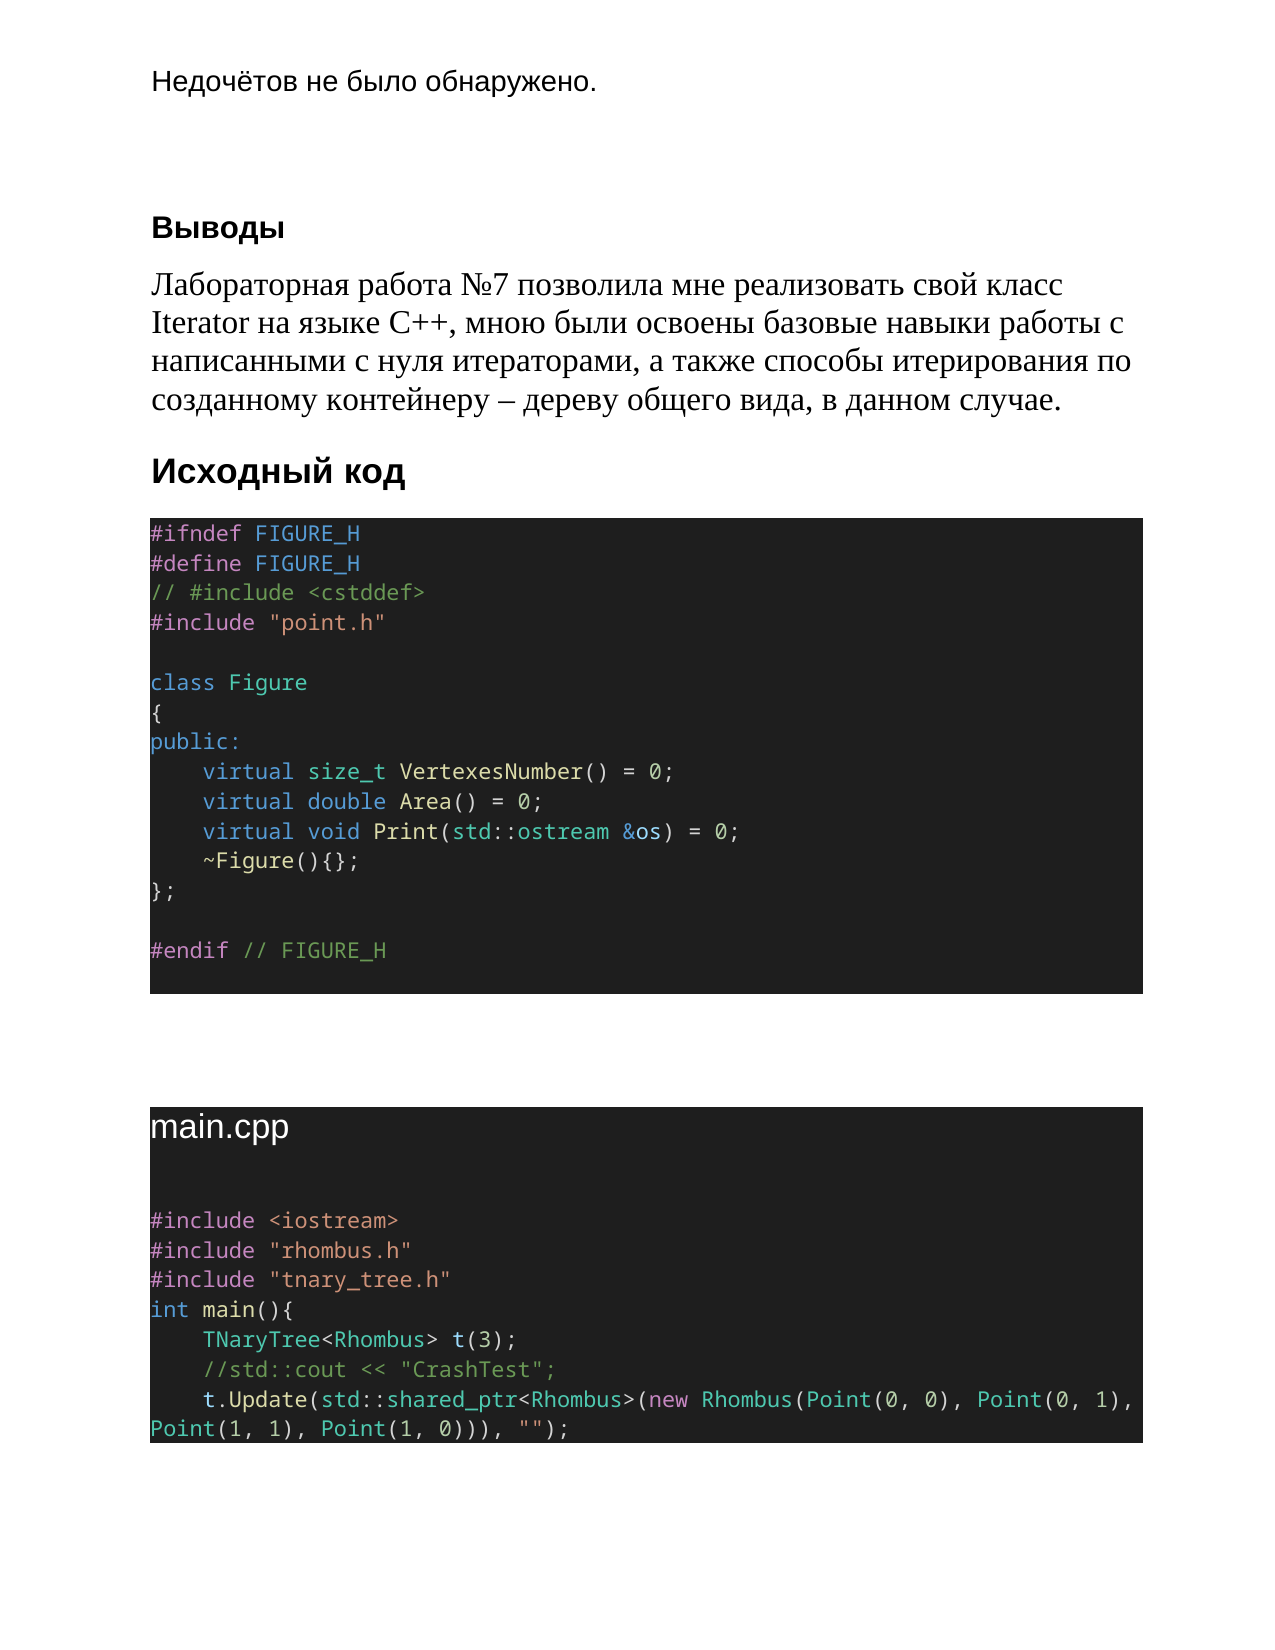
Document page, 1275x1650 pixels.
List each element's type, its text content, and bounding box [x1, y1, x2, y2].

text TNaryTree<Rhombus> t(3); [150, 1324, 1143, 1354]
text #include "tnary_tree.h" [150, 1264, 1143, 1294]
text virtual size_t VertexesNumber() = 0; [150, 756, 1143, 786]
text virtual double Area() = 0; [150, 786, 1143, 816]
text // #include <cstddef> [150, 577, 1143, 607]
text #define FIGURE_H [150, 547, 1143, 577]
text Выводы [151, 209, 1143, 245]
text //std::cout << "CrashTest"; [150, 1354, 1143, 1384]
text int main(){ [150, 1294, 1143, 1324]
text #include "point.h" [150, 607, 1143, 637]
text { [150, 696, 1143, 726]
text #endif // FIGURE_H [150, 935, 1143, 964]
text virtual void Print(std::ostream &os) = 0; [150, 816, 1143, 845]
text t.Update(std::shared_ptr<Rhombus>(new Rhombus(Point(0, 0), Point(0, 1), Point(1, 1), Point(1, 0))), ""); [150, 1384, 1143, 1443]
text Лабораторная работа №7 позволила мне реализовать свой класс Iterator на языке С++, мною были освоены базовые навыки работы с написанными с нуля итераторами, а также способы итерирования по созданному контейнеру – дереву общего вида, в данном случае. Исходный код [151, 264, 1143, 518]
text class Figure [150, 667, 1143, 696]
text #ifndef FIGURE_H [150, 518, 1143, 547]
text ~Figure(){}; [150, 845, 1143, 875]
text Недочёты Недочётов не было обнаружено. [151, 30, 1143, 191]
text main.cpp #include <iostream> [150, 1107, 1143, 1235]
text #include "rhombus.h" [150, 1235, 1143, 1264]
text public: [150, 726, 1143, 756]
text }; [150, 875, 1143, 905]
